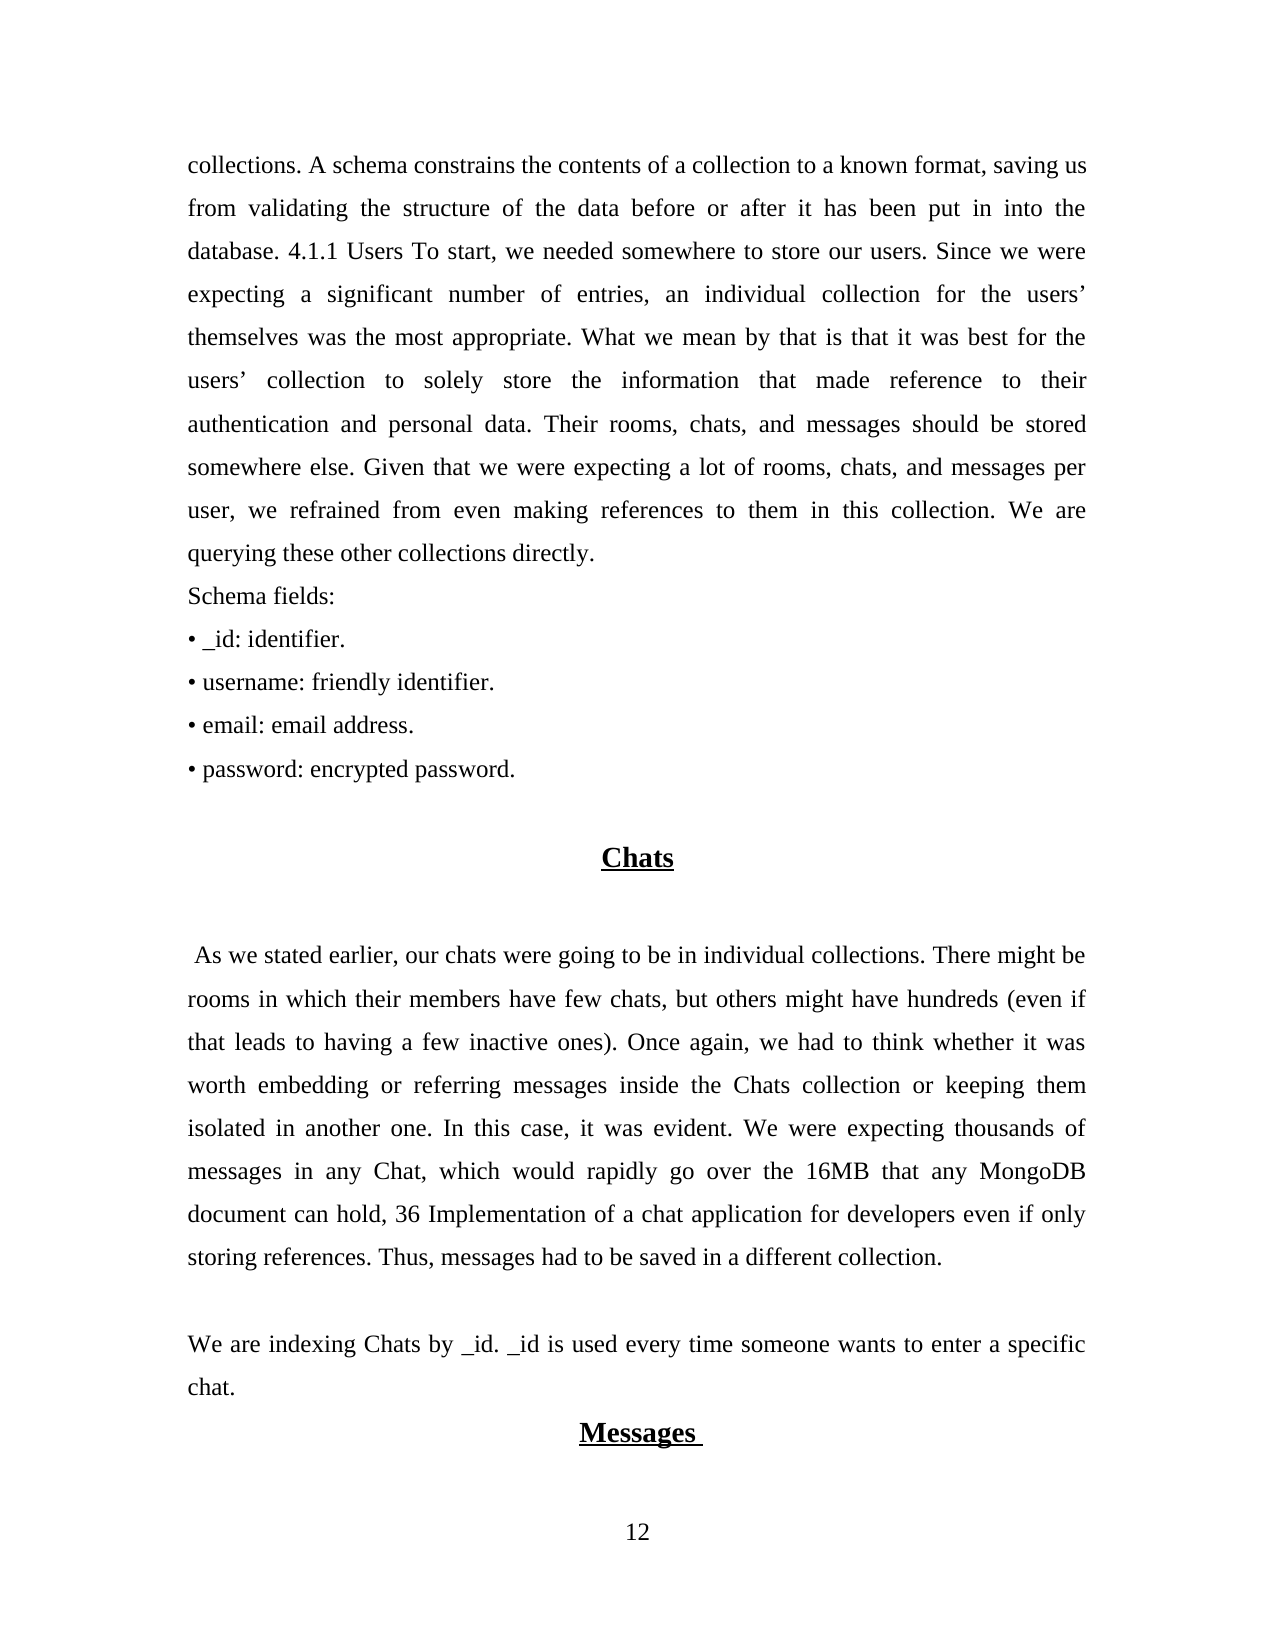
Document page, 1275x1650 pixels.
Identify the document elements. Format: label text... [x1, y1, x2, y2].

text Messages [187, 1415, 1087, 1448]
text Chats [187, 840, 1087, 873]
text Schema fields: [187, 581, 1087, 610]
text We are indexing Chats by _id. _id is used every time someone wants to enter a specific chat. [187, 1329, 1087, 1401]
text • password: encrypted password. [187, 754, 1087, 782]
text • email: email address. [187, 711, 1087, 739]
text • _id: identifier. [187, 624, 1087, 653]
text • username: friendly identifier. [187, 667, 1087, 696]
text As we stated earlier, our chats were going to be in individual collections. There might be rooms in which their members have few chats, but others might have hundreds (even if that leads to having a few inactive ones). Once again, we had to think whether it was worth embedding or referring messages inside the Chats collection or keeping them isolated in another one. In this case, it was evident. We were expecting thousands of messages in any Chat, which would rapidly go over the 16MB that any MongoDB document can hold, 36 Implementation of a chat application for developers even if only storing references. Thus, messages had to be saved in a different collection. [187, 941, 1087, 1271]
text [187, 150, 1087, 567]
